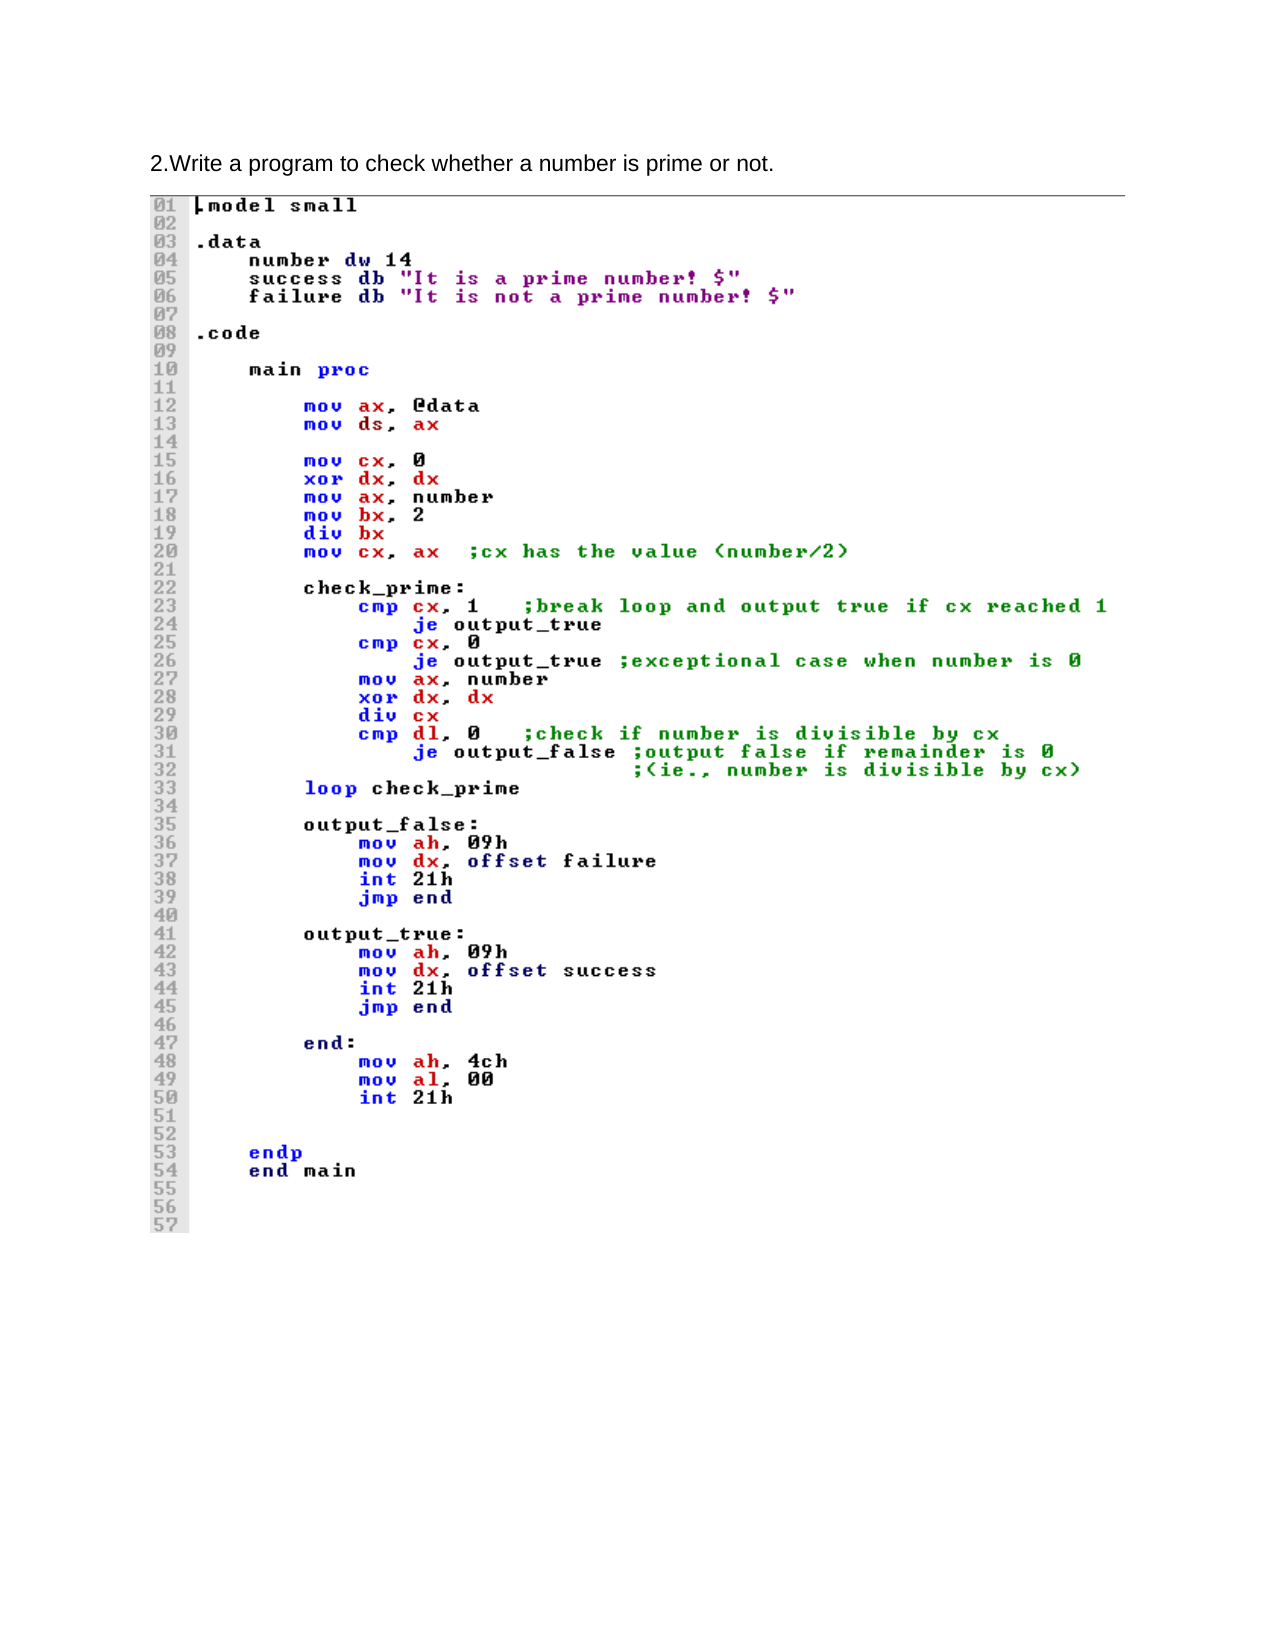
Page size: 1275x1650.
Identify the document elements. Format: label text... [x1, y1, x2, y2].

picture [150, 195, 1125, 1233]
text 2.Write‌ ‌a‌ ‌program‌ ‌to‌ ‌check‌ ‌whether‌ ‌a‌ ‌number‌ ‌is‌ ‌prime‌ ‌or‌ ‌not. ‌ [150, 150, 1125, 176]
